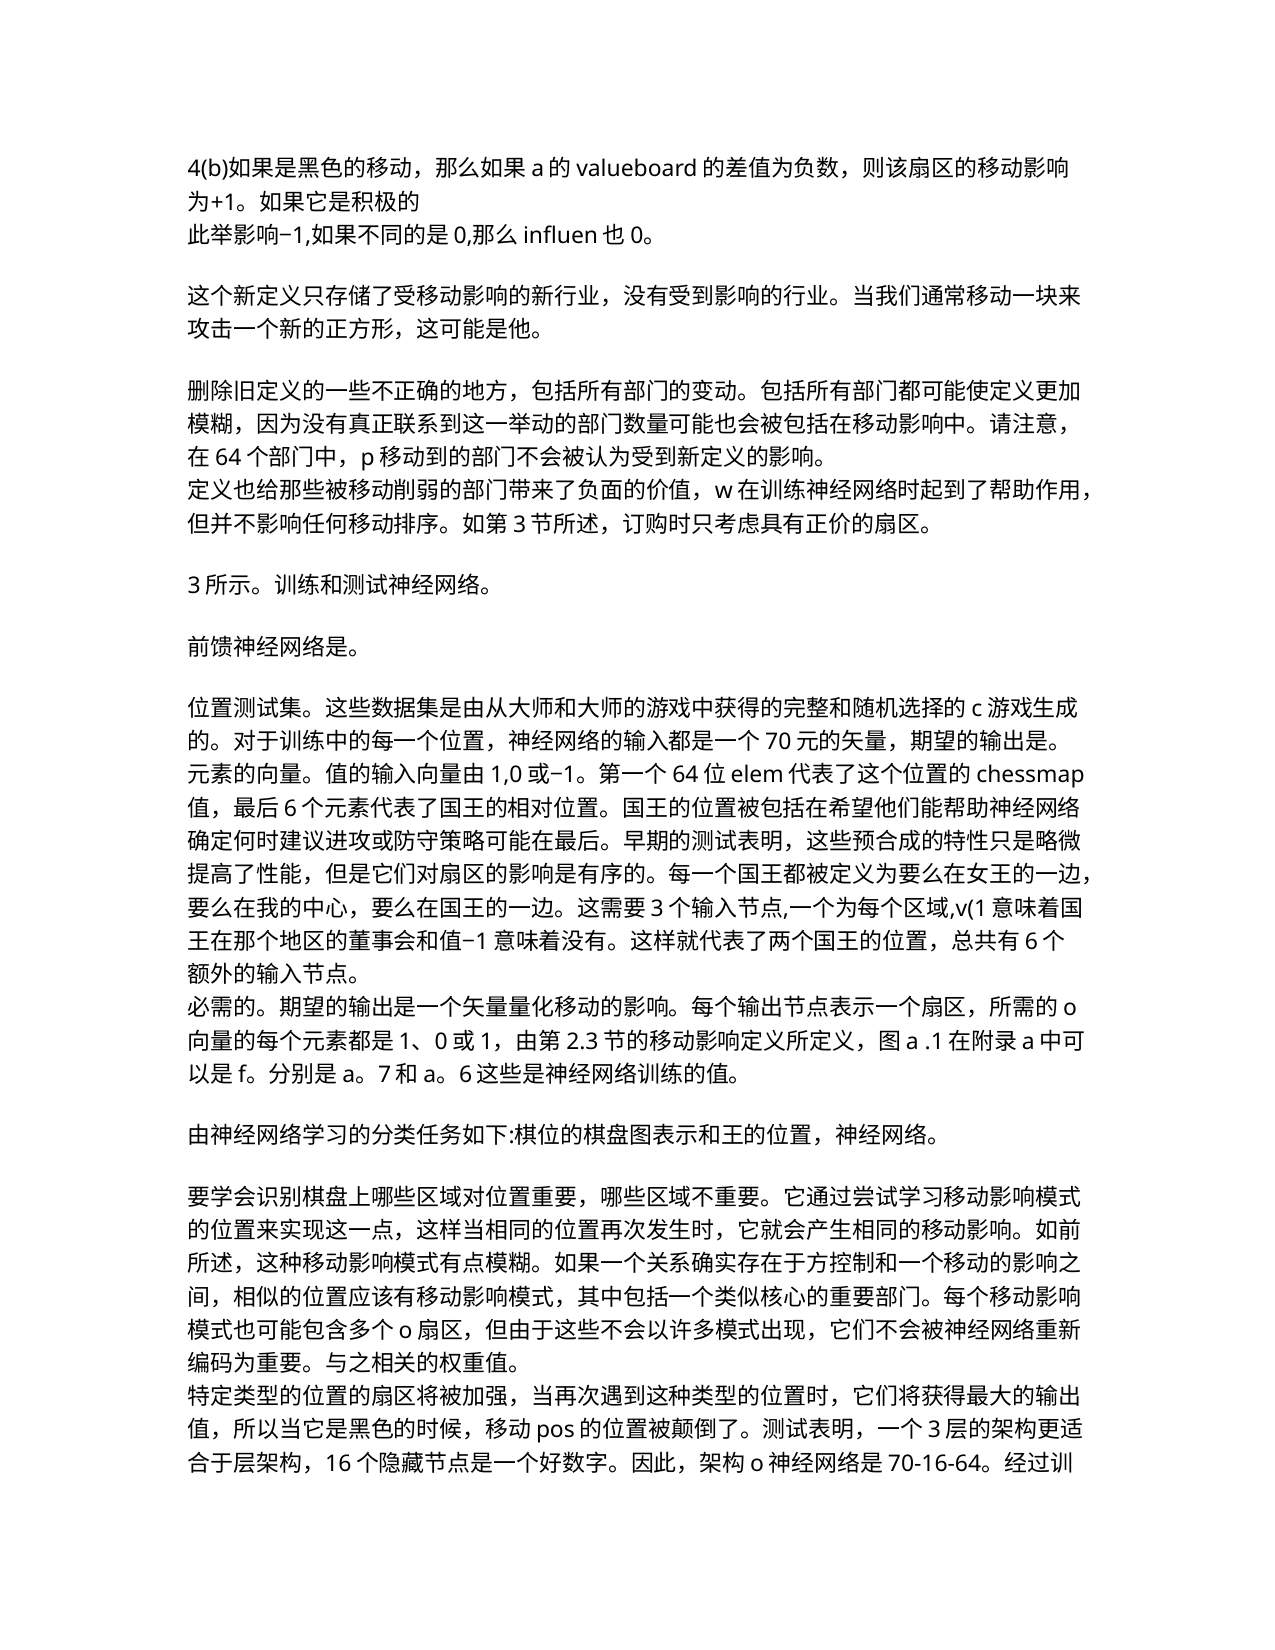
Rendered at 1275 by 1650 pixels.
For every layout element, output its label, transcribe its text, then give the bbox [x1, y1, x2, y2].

text 元素的向量。值的输入向量由1,0或−1。第一个64位elem代表了这个位置的chessmap值，最后6个元素代表了国王的相对位置。国王的位置被包括在希望他们能帮助神经网络确定何时建议进攻或防守策略可能在最后。早期的测试表明，这些预合成的特性只是略微提高了性能，但是它们对扇区的影响是有序的。每一个国王都被定义为要么在女王的一边，要么在我的中心，要么在国王的一边。这需要3个输入节点,一个为每个区域,v(1意味着国王在那个地区的董事会和值−1意味着没有。这样就代表了两个国王的位置，总共有6个额外的输入节点。 [187, 756, 1087, 989]
text 删除旧定义的一些不正确的地方，包括所有部门的变动。包括所有部门都可能使定义更加模糊，因为没有真正联系到这一举动的部门数量可能也会被包括在移动影响中。请注意，在64个部门中，p移动到的部门不会被认为受到新定义的影响。 [187, 372, 1087, 472]
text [187, 1378, 1087, 1478]
text 由神经网络学习的分类任务如下:棋位的棋盘图表示和王的位置，神经网络。 [187, 1117, 1087, 1151]
text 位置测试集。这些数据集是由从大师和大师的游戏中获得的完整和随机选择的c游戏生成的。对于训练中的每一个位置，神经网络的输入都是一个70元的矢量，期望的输出是。 [187, 689, 1087, 756]
text 定义也给那些被移动削弱的部门带来了负面的价值，w在训练神经网络时起到了帮助作用，但并不影响任何移动排序。如第3节所述，订购时只考虑具有正价的扇区。 [187, 472, 1087, 539]
text 这个新定义只存储了受移动影响的新行业，没有受到影响的行业。当我们通常移动一块来攻击一个新的正方形，这可能是他。 [187, 278, 1087, 344]
text 必需的。期望的输出是一个矢量量化移动的影响。每个输出节点表示一个扇区，所需的o向量的每个元素都是1、0或1，由第2.3节的移动影响定义所定义，图a .1在附录a中可以是f。分别是a。7和a。6这些是神经网络训练的值。 [187, 989, 1087, 1089]
text 前馈神经网络是。 [187, 628, 1087, 662]
text 3所示。训练和测试神经网络。 [187, 567, 1087, 600]
text 4(b)如果是黑色的移动，那么如果a的valueboard的差值为负数，则该扇区的移动影响为+1。如果它是积极的 [187, 150, 1087, 217]
text 要学会识别棋盘上哪些区域对位置重要，哪些区域不重要。它通过尝试学习移动影响模式的位置来实现这一点，这样当相同的位置再次发生时，它就会产生相同的移动影响。如前所述，这种移动影响模式有点模糊。如果一个关系确实存在于方控制和一个移动的影响之间，相似的位置应该有移动影响模式，其中包括一个类似核心的重要部门。每个移动影响模式也可能包含多个o扇区，但由于这些不会以许多模式出现，它们不会被神经网络重新编码为重要。与之相关的权重值。 [187, 1179, 1087, 1378]
text 此举影响−1,如果不同的是0,那么influen也0。 [187, 217, 1087, 250]
